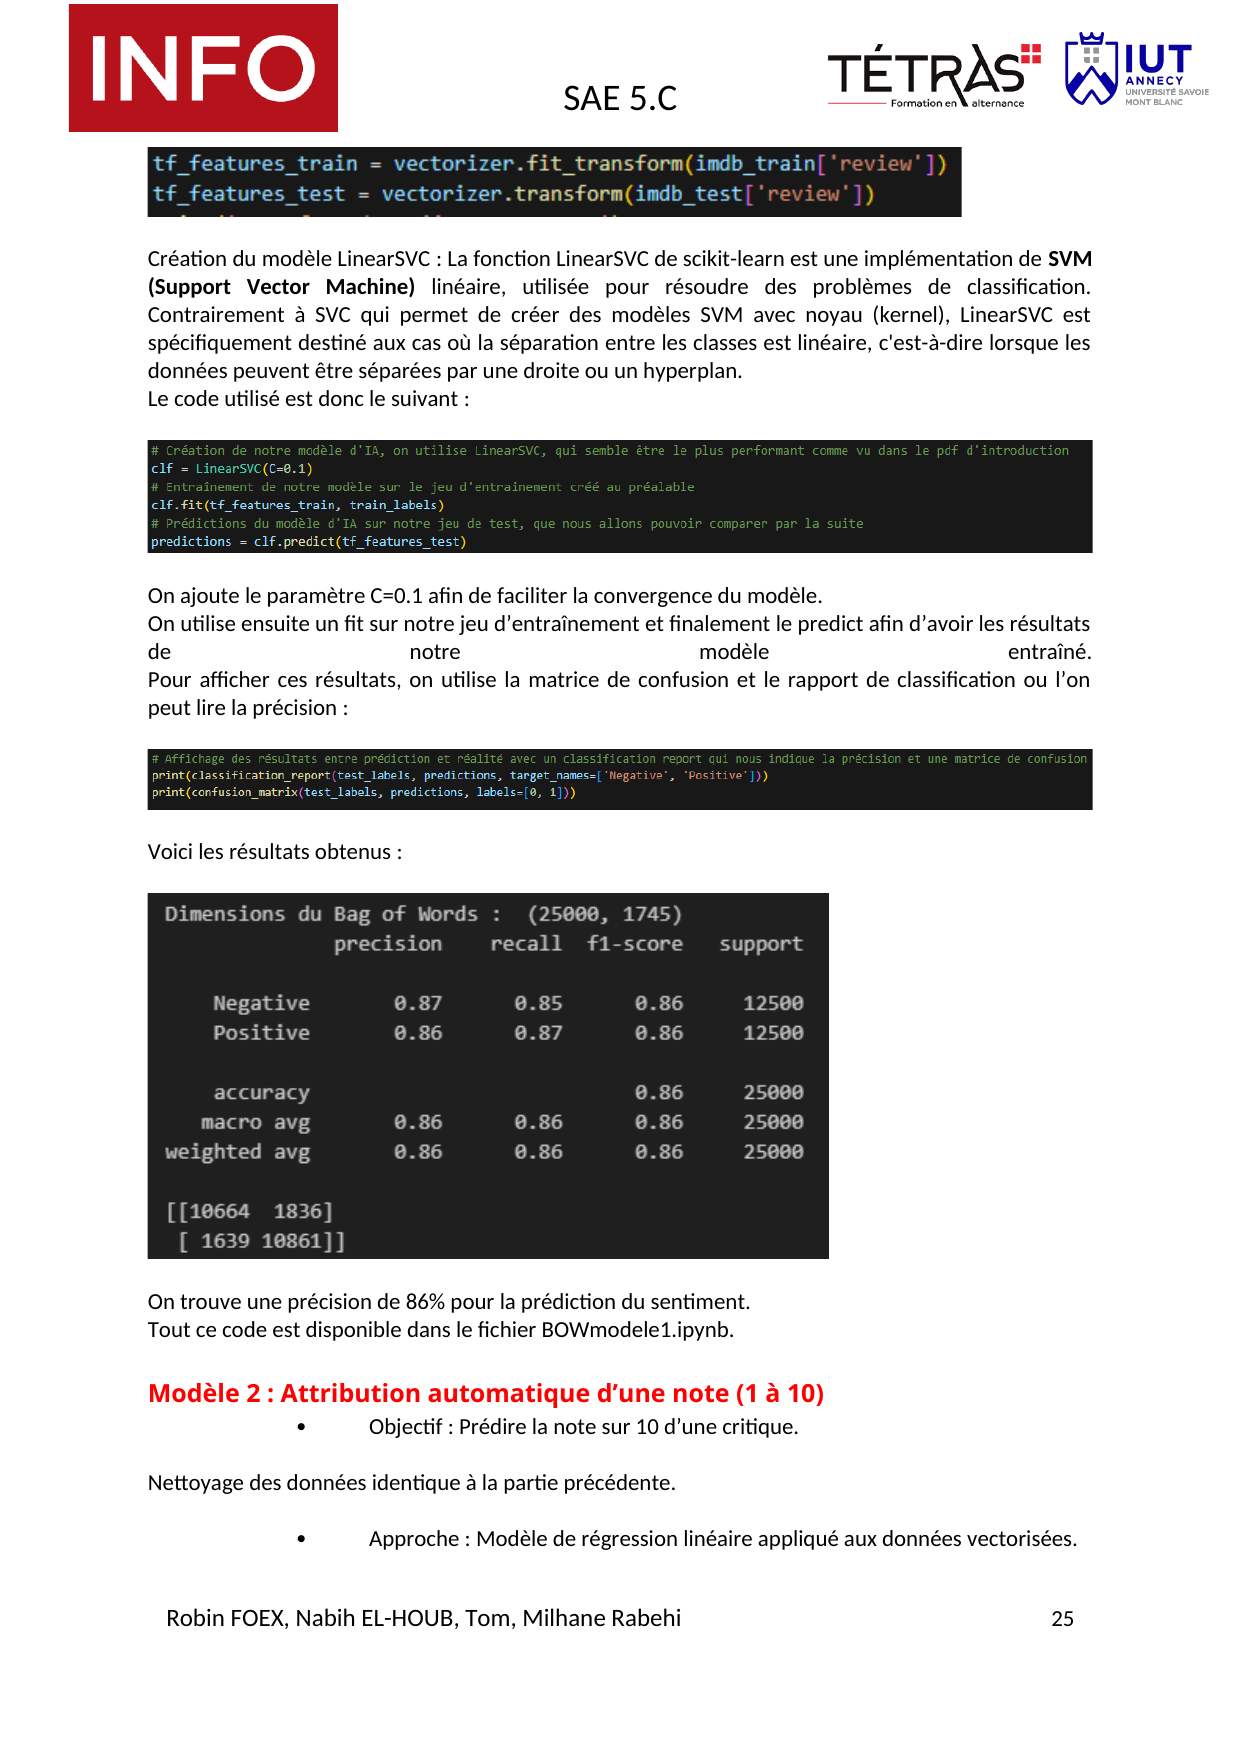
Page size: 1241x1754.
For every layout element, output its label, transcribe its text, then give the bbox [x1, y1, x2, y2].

subtitle Modèle 2 : Attribution automatique d’une note (1 à 10) [148, 1375, 1093, 1409]
picture [68, 4, 338, 132]
text Nettoyage des données identique à la partie précédente. [148, 1468, 1093, 1496]
text On utilise ensuite un fit sur notre jeu d’entraînement et finalement le predict afin d’avoir les résultats de notre modèle entraîné. Pour afficher ces résultats, on utilise la matrice de confusion et le rapport de classification ou l’on peut lire la précision : [148, 609, 1093, 721]
picture [147, 440, 1093, 553]
text Création du modèle LinearSVC : La fonction LinearSVC de scikit-learn est une implémentation de SVM (Support Vector Machine) linéaire, utilisée pour résoudre des problèmes de classification. Contrairement à SVC qui permet de créer des modèles SVM avec noyau (kernel), LinearSVC est spécifiquement destiné aux cas où la séparation entre les classes est linéaire, c'est-à-dire lorsque les données peuvent être séparées par une droite ou un hyperplan. [148, 244, 1093, 384]
text On ajoute le paramètre C=0.1 afin de faciliter la convergence du modèle. [148, 581, 1093, 609]
picture [147, 893, 829, 1259]
text Tout ce code est disponible dans le fichier BOWmodele1.ipynb. [148, 1315, 1093, 1343]
text Le code utilisé est donc le suivant : [148, 384, 1093, 412]
text On trouve une précision de 86% pour la prédiction du sentiment. [148, 1287, 1093, 1315]
picture [1065, 32, 1209, 105]
picture [147, 147, 962, 217]
picture [147, 749, 1093, 810]
text Voici les résultats obtenus : [148, 837, 1093, 865]
list Approche : Modèle de régression linéaire appliqué aux données vectorisées. [298, 1524, 1093, 1552]
picture [809, 33, 1059, 117]
list Objectif : Prédire la note sur 10 d’une critique. [298, 1412, 1093, 1440]
